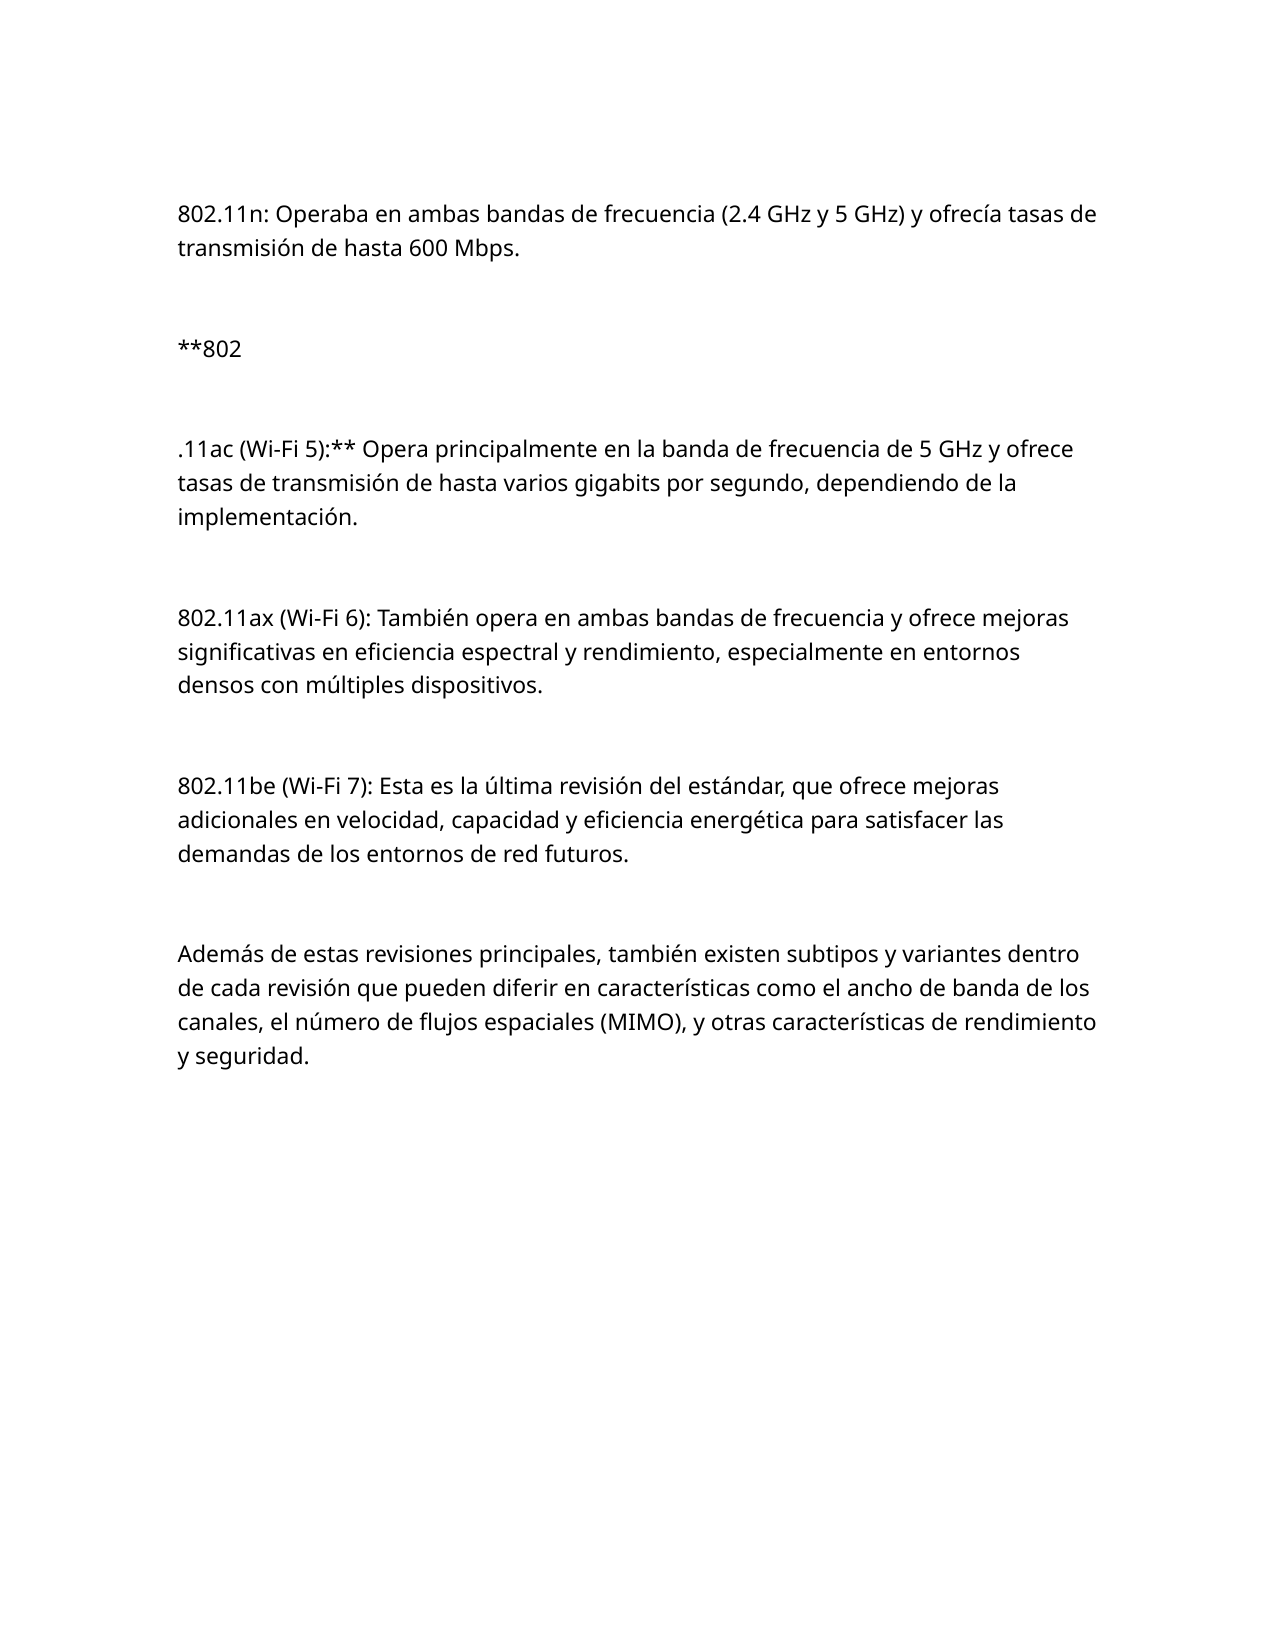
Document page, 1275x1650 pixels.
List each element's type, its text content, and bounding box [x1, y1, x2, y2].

text 802.11n: Operaba en ambas bandas de frecuencia (2.4 GHz y 5 GHz) y ofrecía tasas de transmisión de hasta 600 Mbps. [177, 198, 1098, 263]
text .11ac (Wi-Fi 5):** Opera principalmente en la banda de frecuencia de 5 GHz y ofrece tasas de transmisión de hasta varios gigabits por segundo, dependiendo de la implementación. [177, 433, 1098, 532]
text Además de estas revisiones principales, también existen subtipos y variantes dentro de cada revisión que pueden diferir en características como el ancho de banda de los canales, el número de flujos espaciales (MIMO), y otras características de rendimiento y seguridad. [177, 938, 1098, 1071]
text **802 [177, 333, 1098, 364]
text 802.11be (Wi-Fi 7): Esta es la última revisión del estándar, que ofrece mejoras adicionales en velocidad, capacidad y eficiencia energética para satisfacer las demandas de los entornos de red futuros. [177, 770, 1098, 869]
text 802.11ax (Wi-Fi 6): También opera en ambas bandas de frecuencia y ofrece mejoras significativas en eficiencia espectral y rendimiento, especialmente en entornos densos con múltiples dispositivos. [177, 602, 1098, 701]
